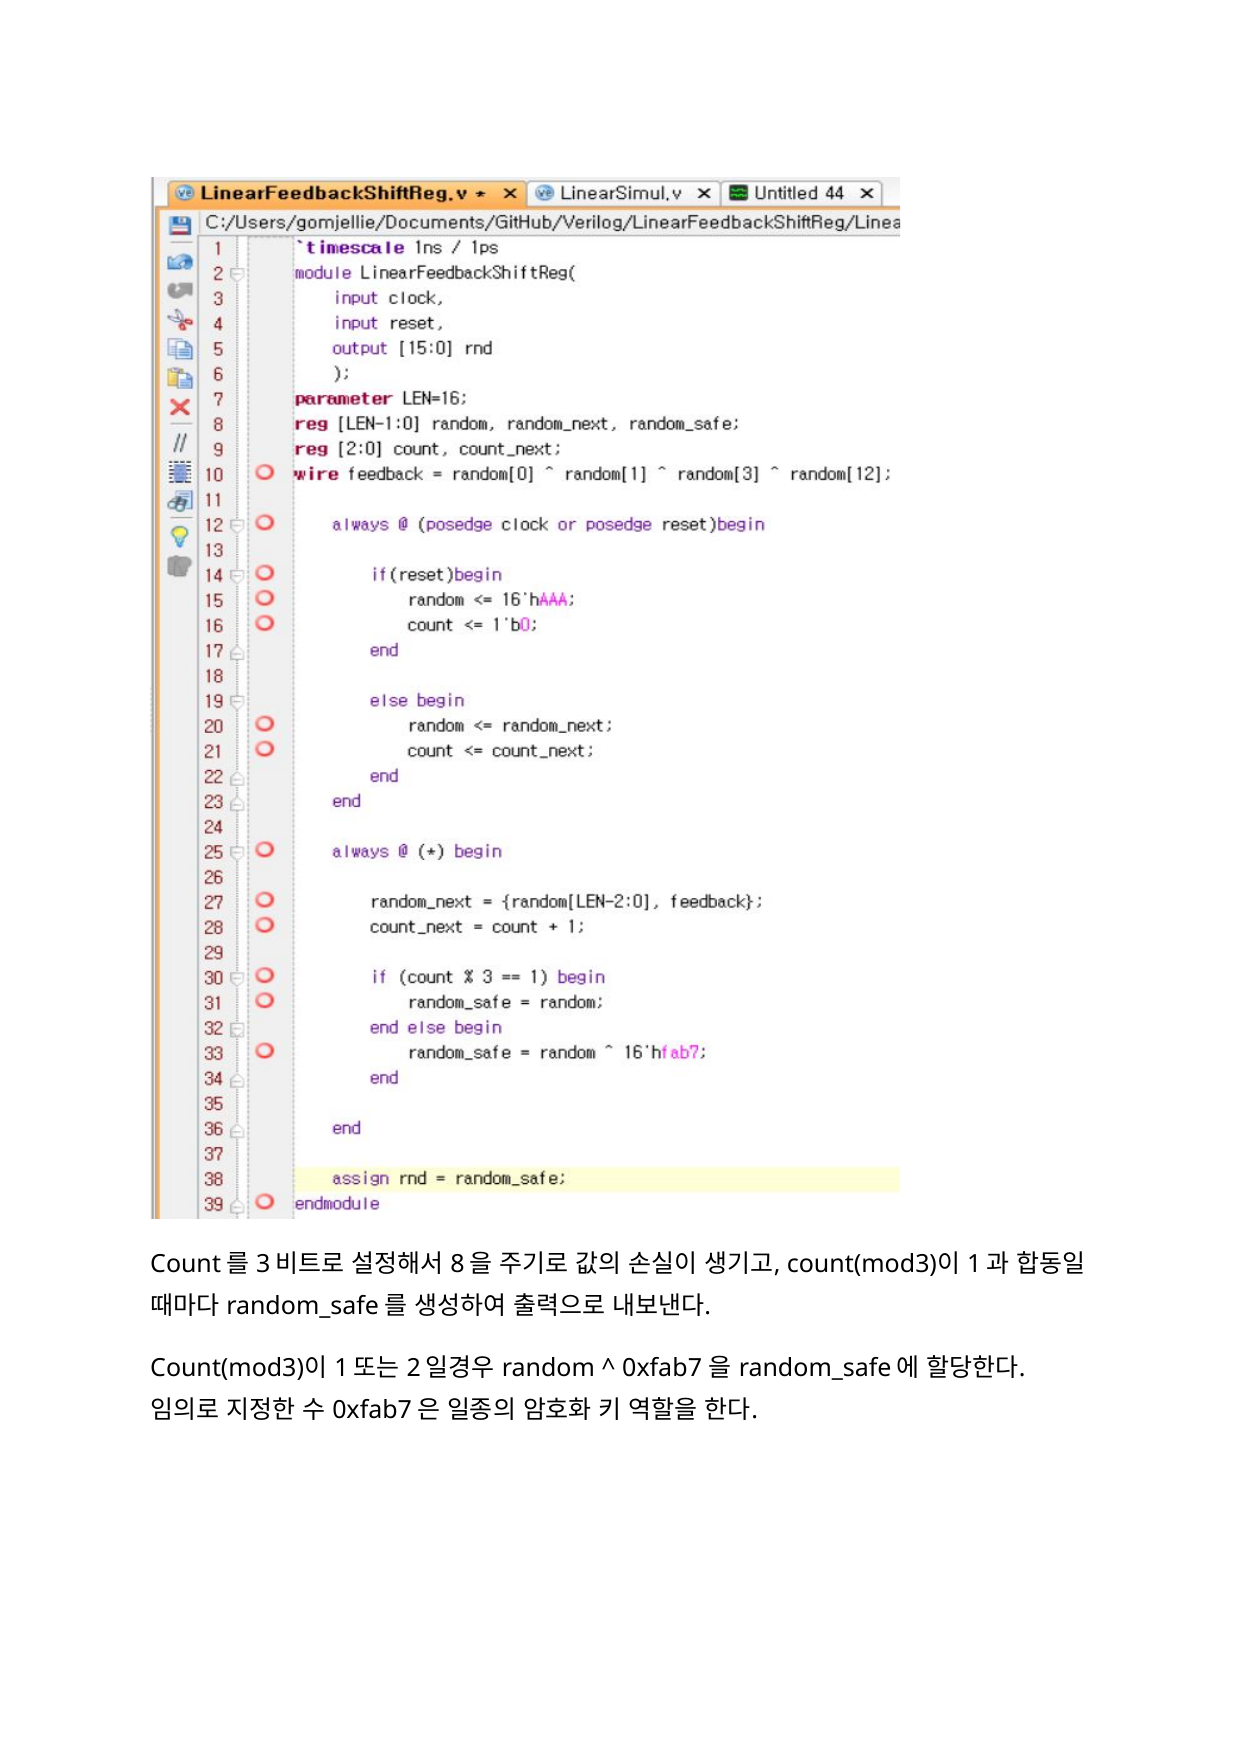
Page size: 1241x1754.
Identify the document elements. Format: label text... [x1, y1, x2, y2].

text Count(mod3)이 1또는 2일경우 random ^ 0xfab7 을 random_safe에 할당한다. 임의로 지정한 수 0xfab7은 일종의 암호화 키 역할을 한다. [150, 1348, 1090, 1426]
text Count를 3비트로 설정해서 8을 주기로 값의 손실이 생기고, count(mod3)이 1과 합동일 때마다 random_safe를 생성하여 출력으로 내보낸다. [150, 1243, 1090, 1321]
picture [150, 177, 901, 1219]
